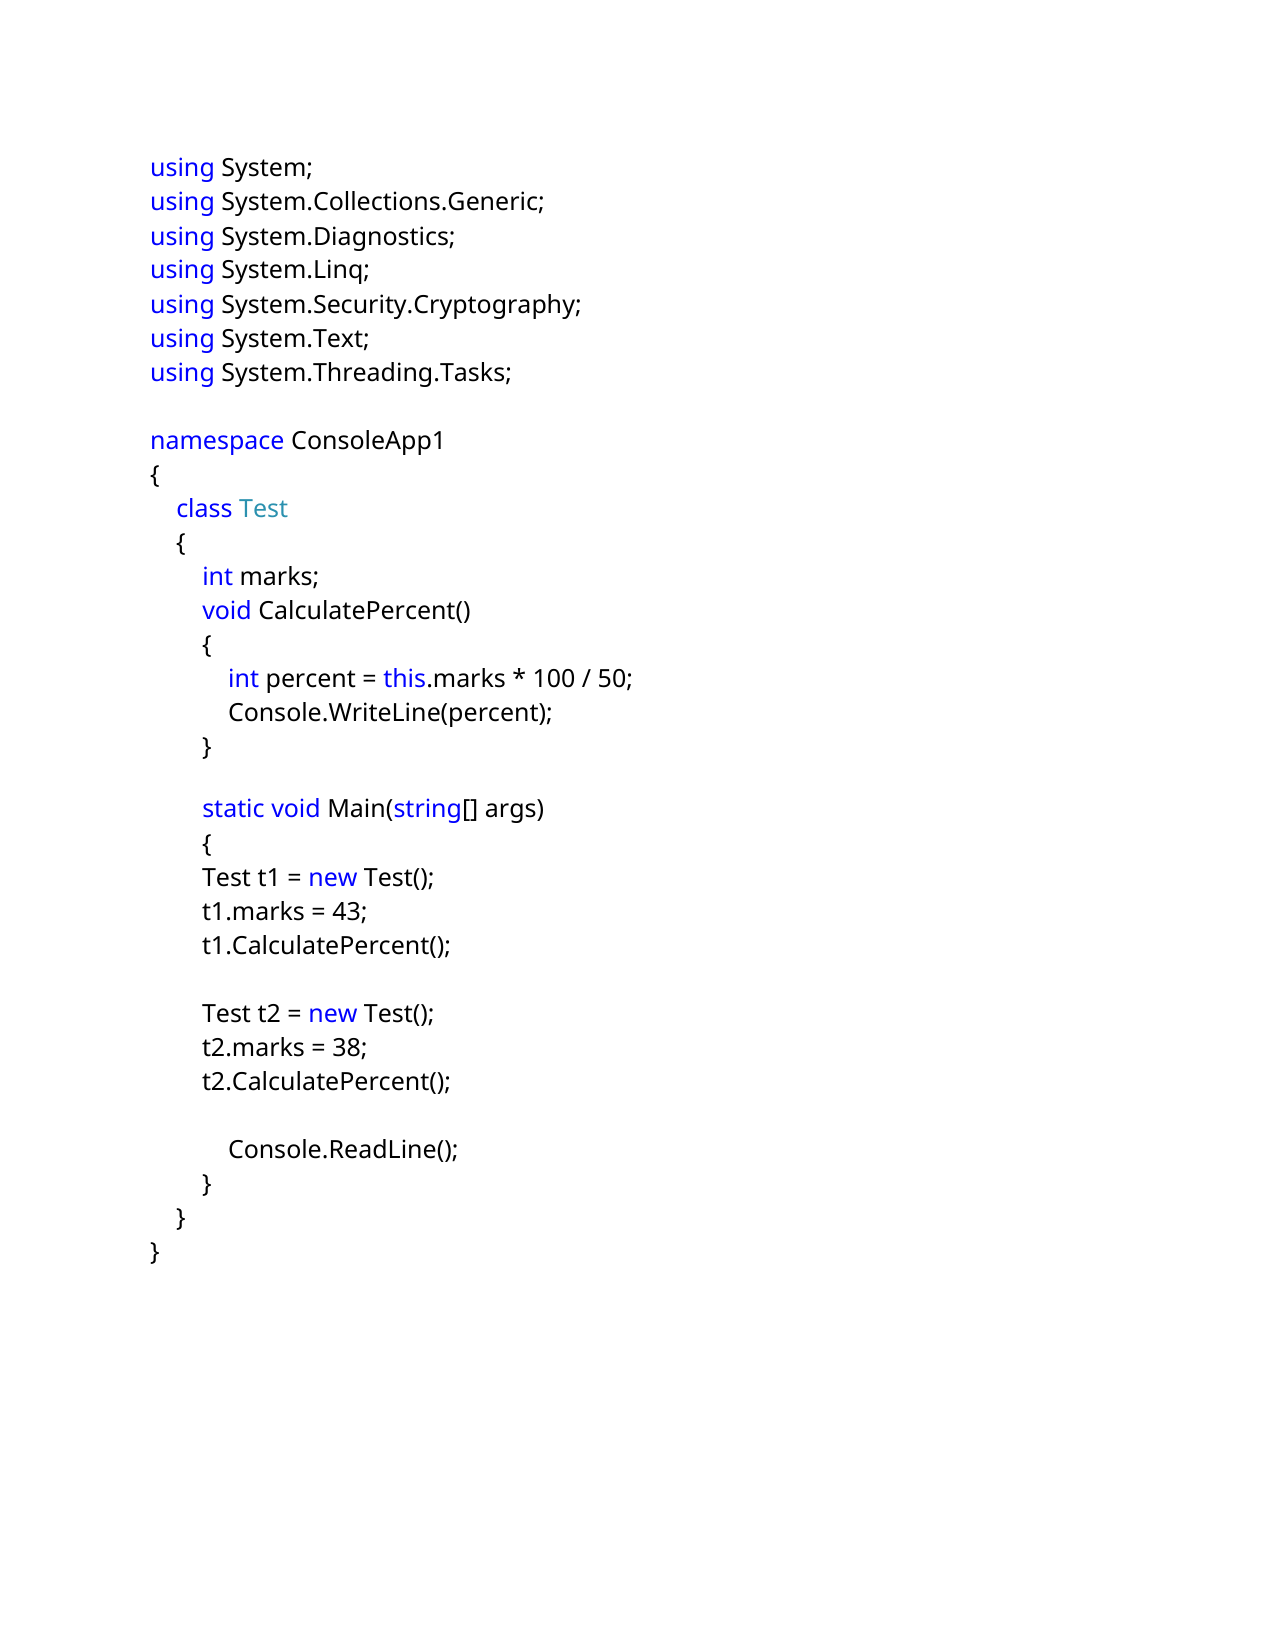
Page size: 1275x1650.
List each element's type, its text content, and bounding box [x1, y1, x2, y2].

text { [150, 457, 1125, 491]
text } [150, 1234, 1125, 1268]
text namespace ConsoleApp1 [150, 422, 1125, 457]
text void CalculatePercent() [150, 593, 1125, 627]
text int marks; [150, 559, 1125, 593]
text t1.marks = 43; [150, 893, 1125, 927]
text Test t1 = new Test(); [150, 859, 1125, 893]
text Console.WriteLine(percent); [150, 695, 1125, 729]
text using System.Linq; [150, 252, 1125, 286]
text int percent = this.marks * 100 / 50; [150, 661, 1125, 695]
text using System.Security.Cryptography; [150, 286, 1125, 320]
text Console.ReadLine(); [150, 1132, 1125, 1166]
text using System.Collections.Generic; [150, 184, 1125, 218]
text t1.CalculatePercent(); [150, 927, 1125, 961]
text } [150, 1200, 1125, 1234]
text { [150, 825, 1125, 859]
text using System; [150, 150, 1125, 184]
text { [150, 627, 1125, 661]
text using System.Diagnostics; [150, 218, 1125, 252]
text Test t2 = new Test(); [150, 996, 1125, 1029]
text t2.marks = 38; [150, 1029, 1125, 1064]
text } [150, 1166, 1125, 1200]
text using System.Text; [150, 320, 1125, 354]
text t2.CalculatePercent(); [150, 1064, 1125, 1098]
text { [150, 525, 1125, 559]
text using System.Threading.Tasks; [150, 354, 1125, 388]
text class Test [150, 491, 1125, 525]
text } [150, 729, 1125, 763]
text static void Main(string[] args) [150, 791, 1125, 825]
